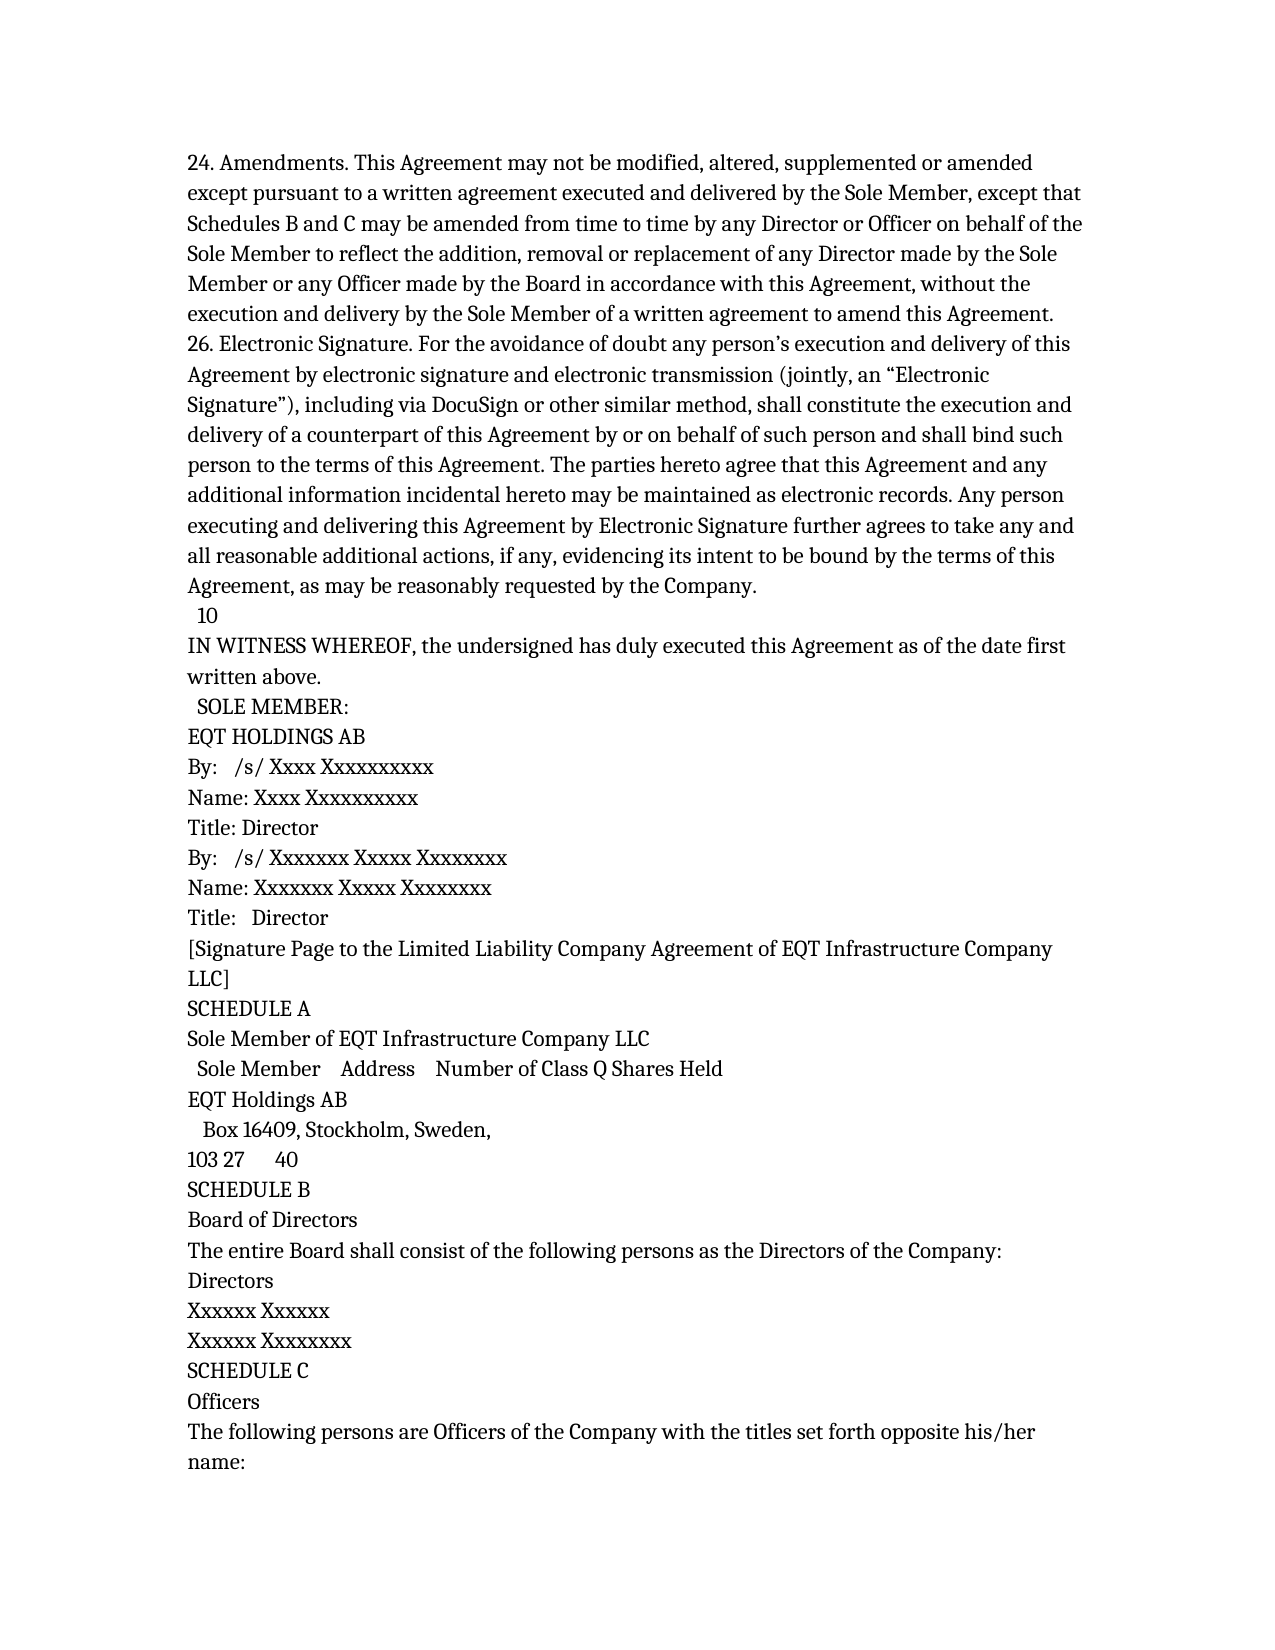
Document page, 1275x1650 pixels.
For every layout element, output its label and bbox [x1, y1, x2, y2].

text [187, 150, 1087, 1475]
